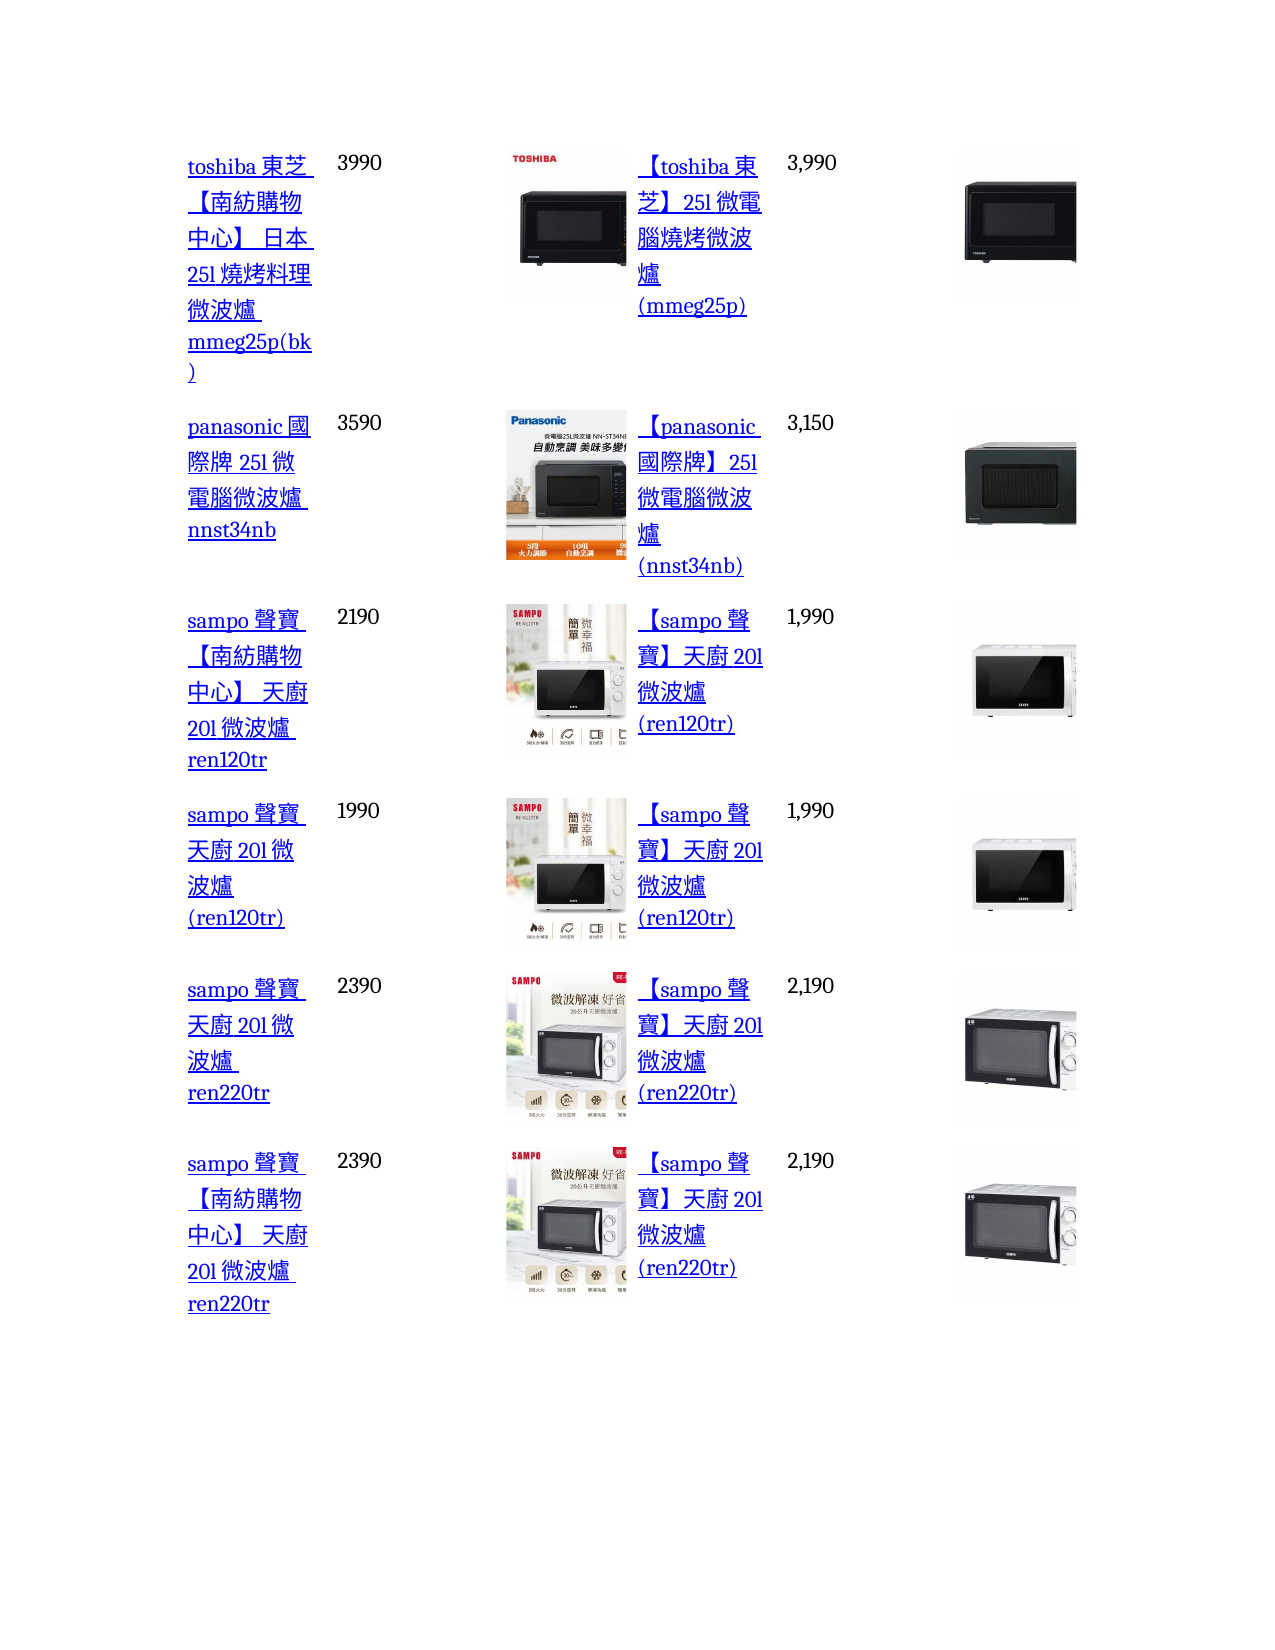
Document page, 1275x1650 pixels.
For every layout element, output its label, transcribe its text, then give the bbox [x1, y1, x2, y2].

table_cell 3,990 [776, 150, 926, 410]
table_cell [476, 410, 626, 604]
table_cell [476, 604, 626, 798]
table_cell sampo 聲寶 【南紡購物中心】 天廚20l微波爐 ren220tr [176, 1148, 326, 1341]
picture [506, 798, 627, 948]
table_cell 2,190 [776, 1148, 926, 1341]
picture [506, 410, 627, 560]
table_cell 3,150 [776, 410, 926, 604]
picture [956, 150, 1077, 300]
table_cell [476, 150, 626, 410]
table_cell 1,990 [776, 798, 926, 973]
table_cell [476, 973, 626, 1147]
table_cell sampo 聲寶 【南紡購物中心】 天廚20l微波爐 ren120tr [176, 604, 326, 798]
table_cell panasonic 國際牌 25l微電腦微波爐 nnst34nb [176, 410, 326, 604]
table_cell 3990 [326, 150, 476, 410]
table_cell 【sampo 聲寶】天廚20l微波爐(ren220tr) [626, 973, 776, 1147]
table_cell 2390 [326, 1148, 476, 1341]
table_cell [926, 150, 1076, 410]
table_cell sampo 聲寶 天廚20l微波爐 ren220tr [176, 973, 326, 1147]
picture [506, 972, 627, 1123]
table_cell [926, 798, 1076, 973]
table_cell 2390 [326, 973, 476, 1147]
table_cell [926, 1148, 1076, 1341]
picture [506, 150, 627, 300]
table_cell 【sampo 聲寶】天廚20l微波爐(ren220tr) [626, 1148, 776, 1341]
table_cell 【panasonic 國際牌】25l微電腦微波爐(nnst34nb) [626, 410, 776, 604]
table_cell 2190 [326, 604, 476, 798]
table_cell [626, 150, 776, 410]
picture [956, 604, 1077, 754]
table_cell [926, 604, 1076, 798]
table_cell [926, 410, 1076, 604]
picture [956, 1147, 1077, 1298]
table_cell 1990 [326, 798, 476, 973]
table_cell [476, 1148, 626, 1341]
table_cell 3590 [326, 410, 476, 604]
table_cell 【sampo 聲寶】天廚20l微波爐(ren120tr) [626, 798, 776, 973]
picture [956, 972, 1077, 1123]
table_cell 【sampo 聲寶】天廚20l微波爐(ren120tr) [626, 604, 776, 798]
table_cell [926, 973, 1076, 1147]
table_cell 2,190 [776, 973, 926, 1147]
table_cell sampo 聲寶 天廚20l微波爐(ren120tr) [176, 798, 326, 973]
picture [956, 798, 1077, 948]
picture [506, 604, 627, 754]
picture [506, 1147, 627, 1298]
table_cell toshiba 東芝 【南紡購物中心】 日本 25l燒烤料理微波爐 mmeg25p(bk) [176, 150, 326, 410]
table_cell 1,990 [776, 604, 926, 798]
table_cell [476, 798, 626, 973]
picture [956, 410, 1077, 560]
